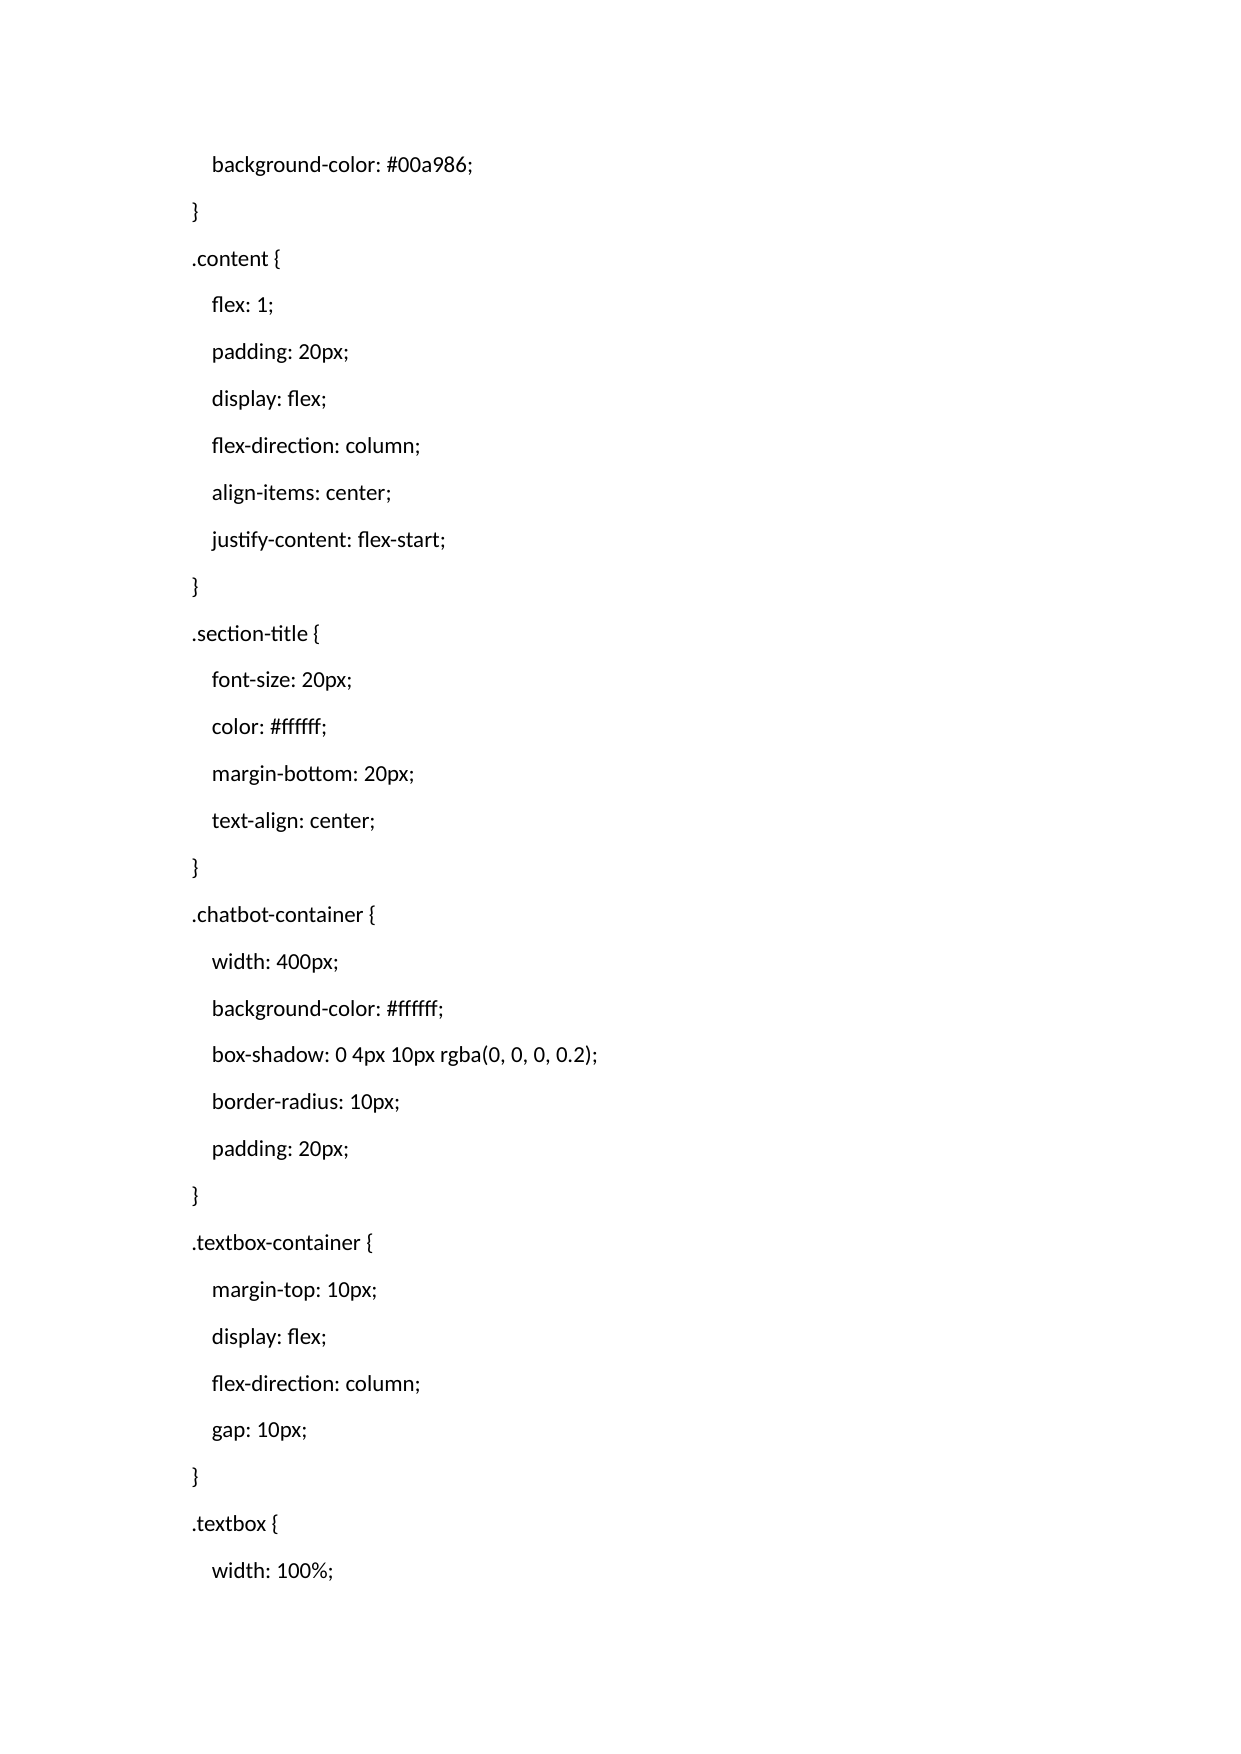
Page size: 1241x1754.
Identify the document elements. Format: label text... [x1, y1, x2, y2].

text } [150, 1181, 1090, 1209]
text text-align: center; [150, 806, 1090, 834]
text .section-title { [150, 619, 1090, 647]
text border-radius: 10px; [150, 1087, 1090, 1116]
text box-shadow: 0 4px 10px rgba(0, 0, 0, 0.2); [150, 1041, 1090, 1069]
text } [150, 853, 1090, 881]
text width: 400px; [150, 947, 1090, 975]
text flex-direction: column; [150, 1369, 1090, 1397]
text margin-bottom: 20px; [150, 759, 1090, 787]
text justify-content: flex-start; [150, 525, 1090, 553]
text width: 100%; [150, 1556, 1090, 1584]
text .textbox-container { [150, 1228, 1090, 1256]
text background-color: #ffffff; [150, 994, 1090, 1022]
text margin-top: 10px; [150, 1275, 1090, 1303]
text align-items: center; [150, 478, 1090, 506]
text } [150, 197, 1090, 225]
text padding: 20px; [150, 337, 1090, 366]
text .chatbot-container { [150, 900, 1090, 928]
text display: flex; [150, 384, 1090, 412]
text flex-direction: column; [150, 431, 1090, 459]
text flex: 1; [150, 291, 1090, 319]
text padding: 20px; [150, 1134, 1090, 1162]
text gap: 10px; [150, 1416, 1090, 1444]
text display: flex; [150, 1322, 1090, 1350]
text font-size: 20px; [150, 666, 1090, 694]
text color: #ffffff; [150, 712, 1090, 741]
text background-color: #00a986; [150, 150, 1090, 178]
text .textbox { [150, 1509, 1090, 1537]
text } [150, 1462, 1090, 1491]
text .content { [150, 244, 1090, 272]
text } [150, 572, 1090, 600]
